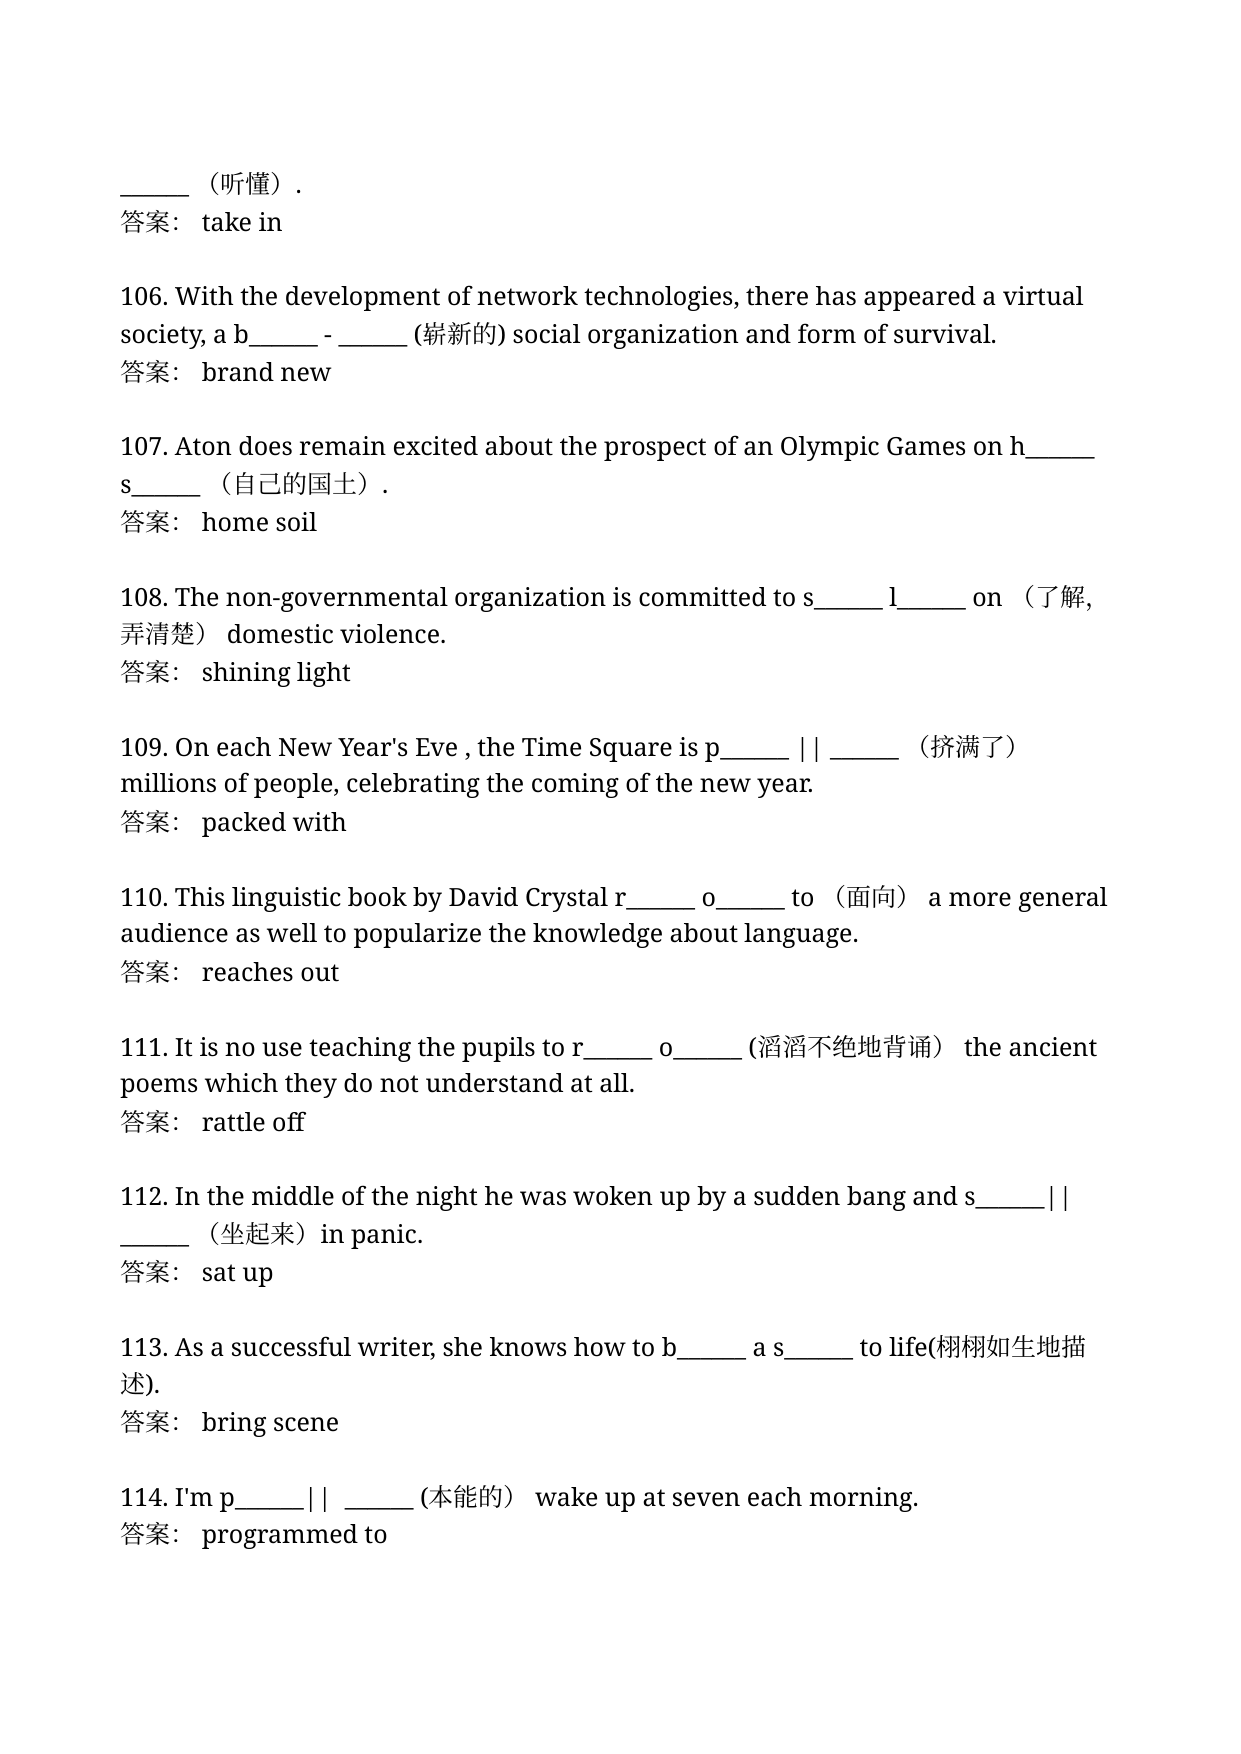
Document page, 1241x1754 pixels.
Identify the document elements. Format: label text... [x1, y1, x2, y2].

text 答案： take in [120, 202, 1120, 239]
text 答案： sat up [120, 1252, 1120, 1289]
text 答案： home soil [120, 502, 1120, 539]
text 答案： brand new [120, 352, 1120, 389]
text 答案： programmed to [120, 1514, 1120, 1552]
text 108. The non-governmental organization is committed to s______ l______ on （了解，弄清楚） domestic violence. [120, 577, 1120, 652]
text 110. This linguistic book by David Crystal r______ o______ to （面向） a more general audience as well to popularize the knowledge about language. [120, 877, 1120, 952]
text 111. It is no use teaching the pupils to r______ o______ (滔滔不绝地背诵） the ancient poems which they do not understand at all. [120, 1027, 1120, 1102]
text 答案： rattle off [120, 1102, 1120, 1139]
text 答案： reaches out [120, 952, 1120, 989]
text 112. In the middle of the night he was woken up by a sudden bang and s______|| ______ （坐起来）in panic. [120, 1177, 1120, 1252]
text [120, 164, 1120, 202]
text 107. Aton does remain excited about the prospect of an Olympic Games on h______ s______ （自己的国土）. [120, 427, 1120, 502]
text 109. On each New Year's Eve , the Time Square is p______ || ______ （挤满了） millions of people, celebrating the coming of the new year. [120, 727, 1120, 802]
text 114. I'm p______|| ______ (本能的） wake up at seven each morning. [120, 1477, 1120, 1514]
text 106. With the development of network technologies, there has appeared a virtual society, a b______ - ______ (崭新的) social organization and form of survival. [120, 277, 1120, 352]
text 答案： bring scene [120, 1402, 1120, 1439]
text 答案： shining light [120, 652, 1120, 689]
text 113. As a successful writer, she knows how to b______ a s______ to life(栩栩如生地描述). [120, 1327, 1120, 1402]
text 答案： packed with [120, 802, 1120, 839]
